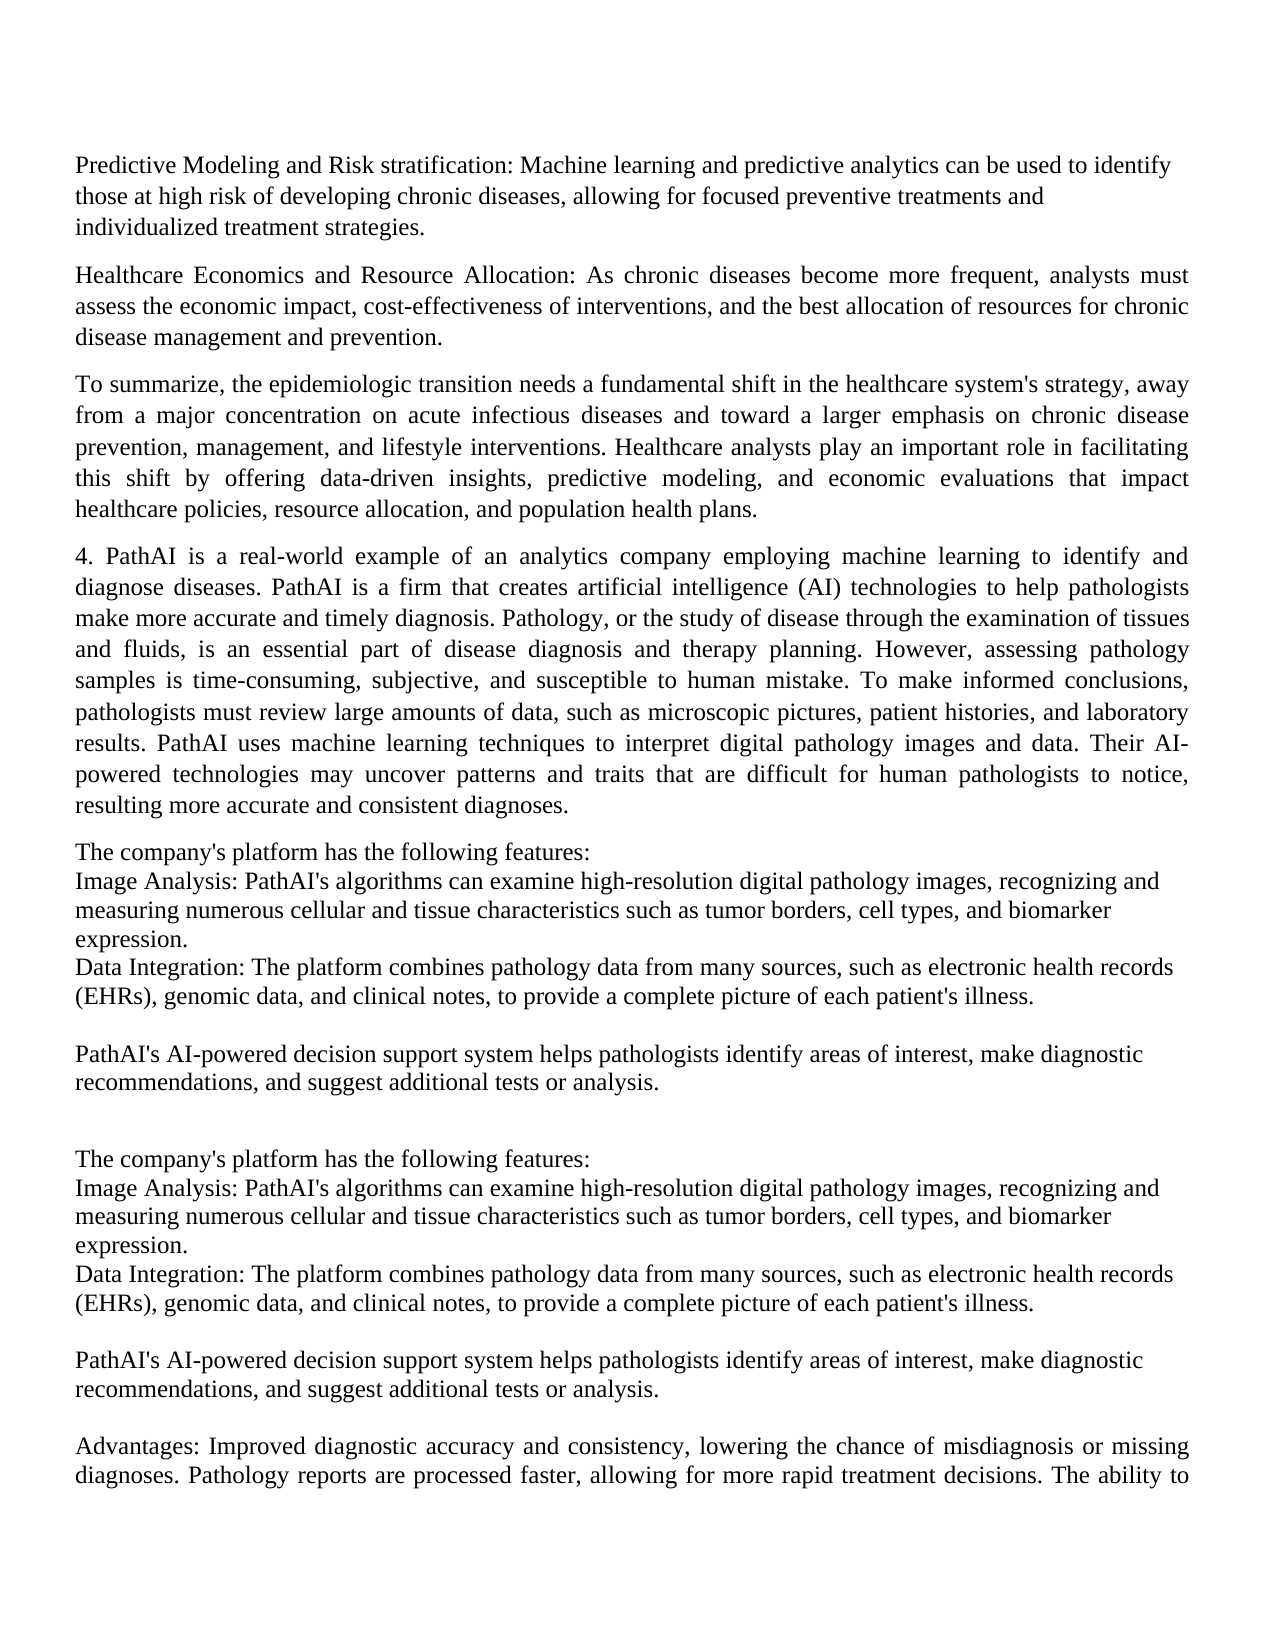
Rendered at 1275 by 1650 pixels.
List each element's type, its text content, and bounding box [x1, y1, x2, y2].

text The company's platform has the following features: Image Analysis: PathAI's algorithms can examine high-resolution digital pathology images, recognizing and measuring numerous cellular and tissue characteristics such as tumor borders, cell types, and biomarker expression. Data Integration: The platform combines pathology data from many sources, such as electronic health records (EHRs), genomic data, and clinical notes, to provide a complete picture of each patient's illness. PathAI's AI-powered decision support system helps pathologists identify areas of interest, make diagnostic recommendations, and suggest additional tests or analysis. [75, 837, 1191, 1096]
text The company's platform has the following features: Image Analysis: PathAI's algorithms can examine high-resolution digital pathology images, recognizing and measuring numerous cellular and tissue characteristics such as tumor borders, cell types, and biomarker expression. Data Integration: The platform combines pathology data from many sources, such as electronic health records (EHRs), genomic data, and clinical notes, to provide a complete picture of each patient's illness. PathAI's AI-powered decision support system helps pathologists identify areas of interest, make diagnostic recommendations, and suggest additional tests or analysis. [75, 1144, 1191, 1403]
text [75, 1431, 1191, 1489]
text Predictive Modeling and Risk stratification: Machine learning and predictive analytics can be used to identify those at high risk of developing chronic diseases, allowing for focused preventive treatments and individualized treatment strategies. [75, 150, 1191, 241]
text 4. PathAI is a real-world example of an analytics company employing machine learning to identify and diagnose diseases. PathAI is a firm that creates artificial intelligence (AI) technologies to help pathologists make more accurate and timely diagnosis. Pathology, or the study of disease through the examination of tissues and fluids, is an essential part of disease diagnosis and therapy planning. However, assessing pathology samples is time-consuming, subjective, and susceptible to human mistake. To make informed conclusions, pathologists must review large amounts of data, such as microscopic pictures, patient histories, and laboratory results. PathAI uses machine learning techniques to interpret digital pathology images and data. Their AI-powered technologies may uncover patterns and traits that are difficult for human pathologists to notice, resulting more accurate and consistent diagnoses. [75, 541, 1191, 818]
text To summarize, the epidemiologic transition needs a fundamental shift in the healthcare system's strategy, away from a major concentration on acute infectious diseases and toward a larger emphasis on chronic disease prevention, management, and lifestyle interventions. Healthcare analysts play an important role in facilitating this shift by offering data-driven insights, predictive modeling, and economic evaluations that impact healthcare policies, resource allocation, and population health plans. [75, 369, 1191, 522]
text Healthcare Economics and Resource Allocation: As chronic diseases become more frequent, analysts must assess the economic impact, cost-effectiveness of interventions, and the best allocation of resources for chronic disease management and prevention. [75, 260, 1191, 351]
